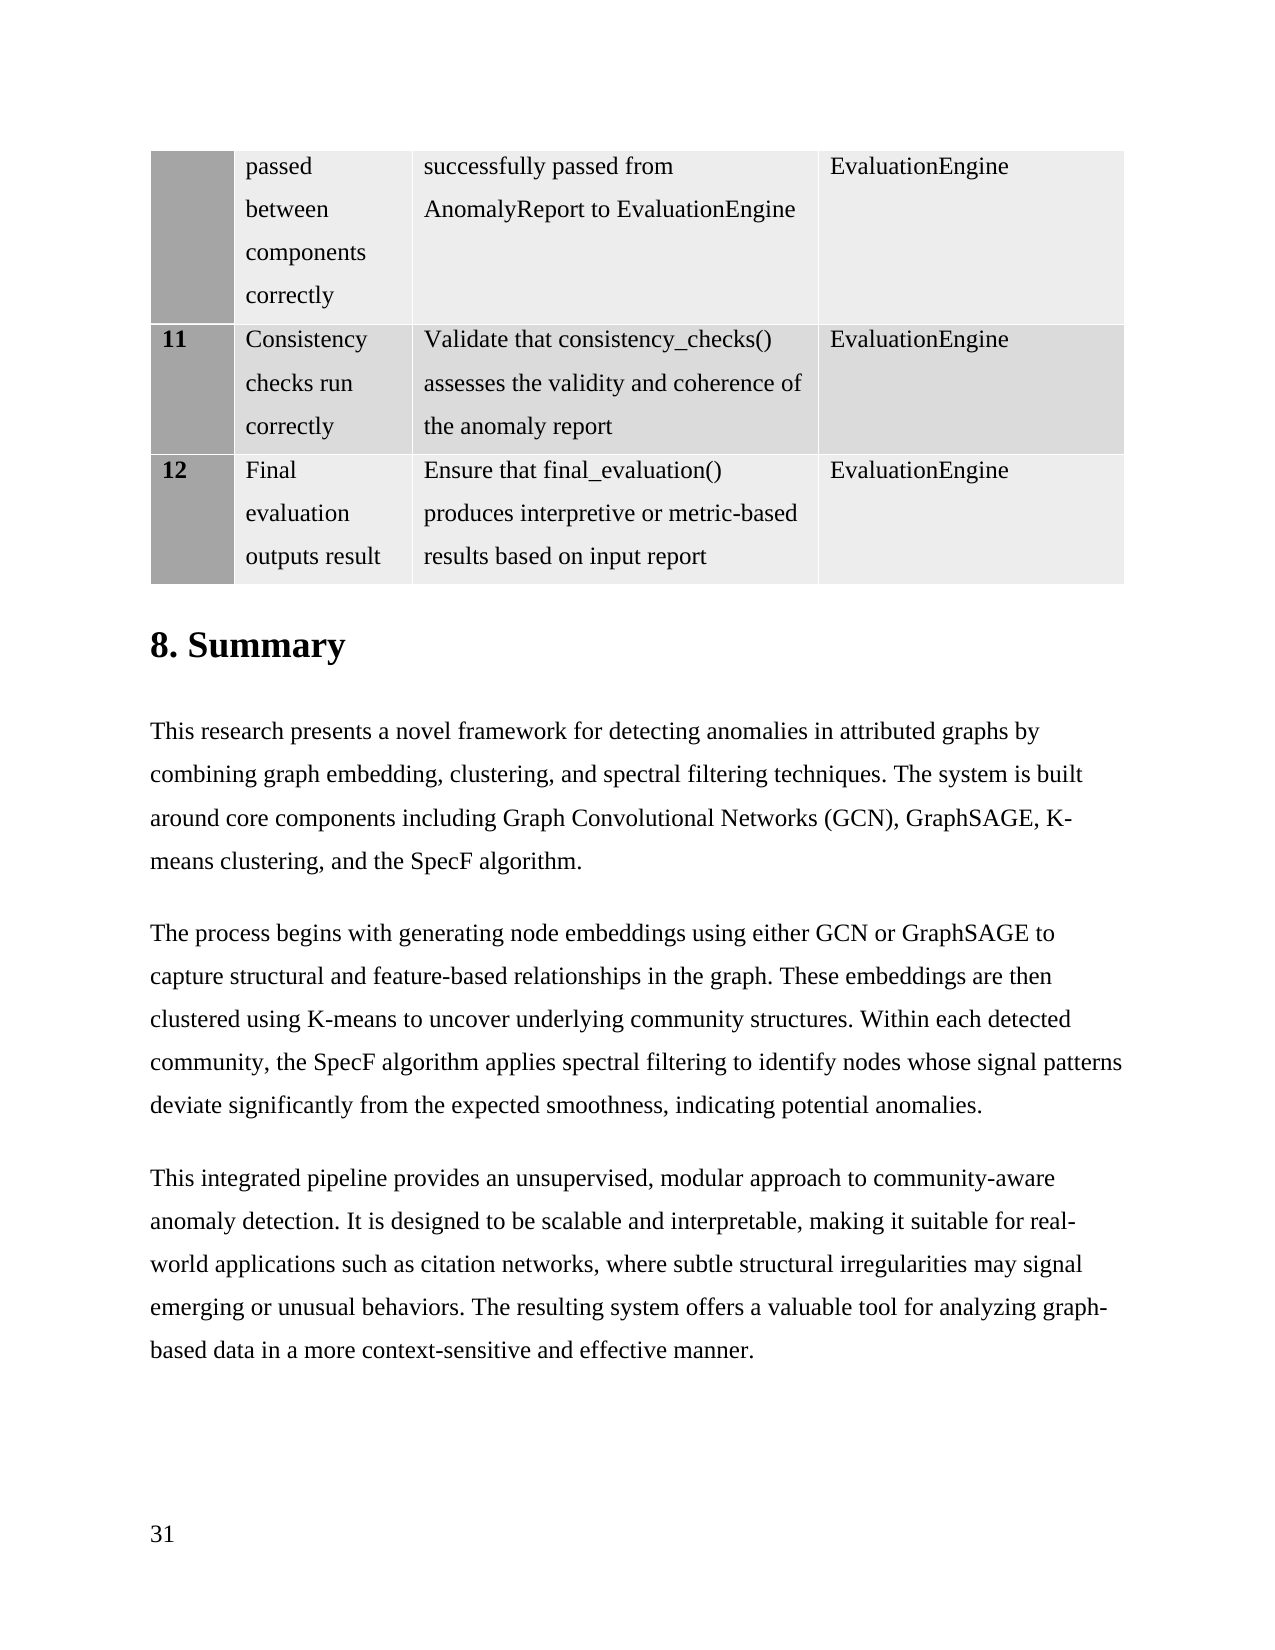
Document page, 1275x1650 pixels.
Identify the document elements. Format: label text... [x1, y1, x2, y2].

table_cell 10 [151, 151, 234, 323]
table_cell Final evaluation outputs result [235, 455, 412, 584]
table_cell Check that the anomaly report is successfully passed from AnomalyReport to EvaluationEngine [413, 151, 818, 323]
table_cell EvaluationEngine [819, 325, 1124, 454]
text This integrated pipeline provides an unsupervised, modular approach to community-aware anomaly detection. It is designed to be scalable and interpretable, making it suitable for real-world applications such as citation networks, where subtle structural irregularities may signal emerging or unusual behaviors. The resulting system offers a valuable tool for analyzing graph-based data in a more context-sensitive and effective manner. [150, 1163, 1125, 1364]
table_cell Validate that consistency_checks() assesses the validity and coherence of the anomaly report [413, 325, 818, 454]
table_cell Consistency checks run correctly [235, 325, 412, 454]
text The process begins with generating node embeddings using either GCN or GraphSAGE to capture structural and feature-based relationships in the graph. These embeddings are then clustered using K-means to uncover underlying community structures. Within each detected community, the SpecF algorithm applies spectral filtering to identify nodes whose signal patterns deviate significantly from the expected smoothness, indicating potential anomalies. [150, 918, 1125, 1119]
table_cell 11 [151, 325, 234, 454]
text This research presents a novel framework for detecting anomalies in attributed graphs by combining graph embedding, clustering, and spectral filtering techniques. The system is built around core components including Graph Convolutional Networks (GCN), GraphSAGE, K-means clustering, and the SpecF algorithm. [150, 716, 1125, 874]
table_cell AnomalyReport / EvaluationEngine [819, 151, 1124, 323]
table_cell 12 [151, 455, 234, 584]
table_cell Object is passed between components correctly [235, 151, 412, 323]
table_cell EvaluationEngine [819, 455, 1124, 584]
subtitle 8. Summary [150, 623, 1125, 666]
table_cell Ensure that final_evaluation() produces interpretive or metric-based results based on input report [413, 455, 818, 584]
